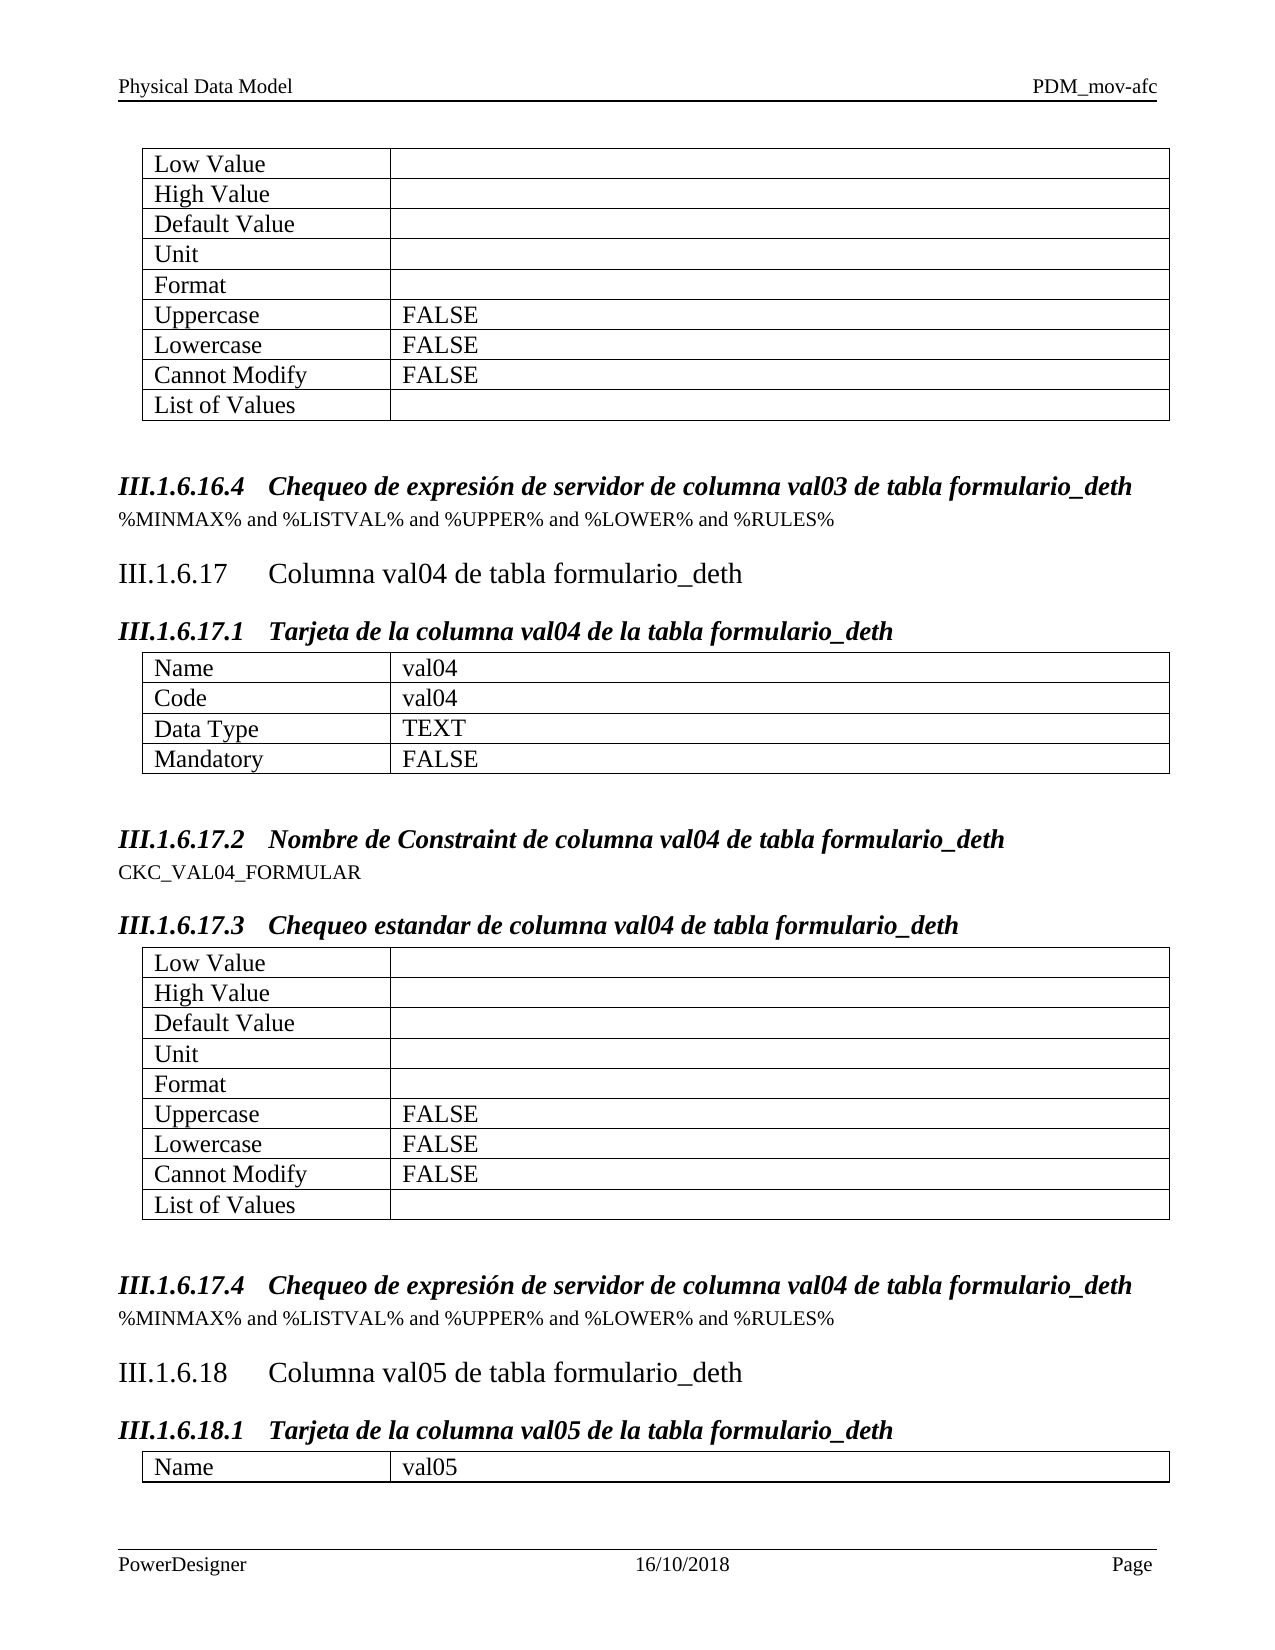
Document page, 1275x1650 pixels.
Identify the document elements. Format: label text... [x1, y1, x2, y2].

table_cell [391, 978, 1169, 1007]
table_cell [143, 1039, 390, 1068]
subtitle Tarjeta de la columna val04 de la tabla formulario_deth [118, 614, 1157, 646]
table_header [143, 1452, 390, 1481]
text %MINMAX% and %LISTVAL% and %UPPER% and %LOWER% and %RULES% [118, 507, 1157, 531]
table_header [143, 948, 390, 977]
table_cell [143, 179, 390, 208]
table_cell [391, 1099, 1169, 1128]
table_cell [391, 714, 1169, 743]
text %MINMAX% and %LISTVAL% and %UPPER% and %LOWER% and %RULES% [118, 1306, 1157, 1330]
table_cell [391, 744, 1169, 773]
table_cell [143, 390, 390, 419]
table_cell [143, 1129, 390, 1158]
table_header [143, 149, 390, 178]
text CKC_VAL04_FORMULAR [118, 860, 1157, 884]
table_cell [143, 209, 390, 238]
subtitle Tarjeta de la columna val05 de la tabla formulario_deth [118, 1414, 1157, 1445]
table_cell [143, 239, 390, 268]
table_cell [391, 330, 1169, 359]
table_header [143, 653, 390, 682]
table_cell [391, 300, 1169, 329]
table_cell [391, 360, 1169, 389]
subtitle Chequeo de expresión de servidor de columna val03 de tabla formulario_deth [118, 469, 1157, 501]
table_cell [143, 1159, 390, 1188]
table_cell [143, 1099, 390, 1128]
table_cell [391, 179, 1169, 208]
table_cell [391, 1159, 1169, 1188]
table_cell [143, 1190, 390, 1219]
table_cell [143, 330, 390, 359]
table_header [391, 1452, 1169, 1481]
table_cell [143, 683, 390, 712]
subtitle Columna val05 de tabla formulario_deth [118, 1355, 1157, 1389]
subtitle Chequeo estandar de columna val04 de tabla formulario_deth [118, 909, 1157, 941]
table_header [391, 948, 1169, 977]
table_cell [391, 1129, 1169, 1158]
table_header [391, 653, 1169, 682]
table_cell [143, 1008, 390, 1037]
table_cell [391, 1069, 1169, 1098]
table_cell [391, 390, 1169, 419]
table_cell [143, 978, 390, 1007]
subtitle Nombre de Constraint de columna val04 de tabla formulario_deth [118, 823, 1157, 854]
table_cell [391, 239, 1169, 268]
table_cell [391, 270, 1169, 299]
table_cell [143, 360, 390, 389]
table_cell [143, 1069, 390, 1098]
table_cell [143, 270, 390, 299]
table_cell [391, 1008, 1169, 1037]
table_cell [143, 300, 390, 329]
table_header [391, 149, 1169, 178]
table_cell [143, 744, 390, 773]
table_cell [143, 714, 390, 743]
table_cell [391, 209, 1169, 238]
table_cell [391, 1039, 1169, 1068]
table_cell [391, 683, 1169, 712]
subtitle Columna val04 de tabla formulario_deth [118, 556, 1157, 589]
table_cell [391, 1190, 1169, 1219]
subtitle Chequeo de expresión de servidor de columna val04 de tabla formulario_deth [118, 1269, 1157, 1300]
